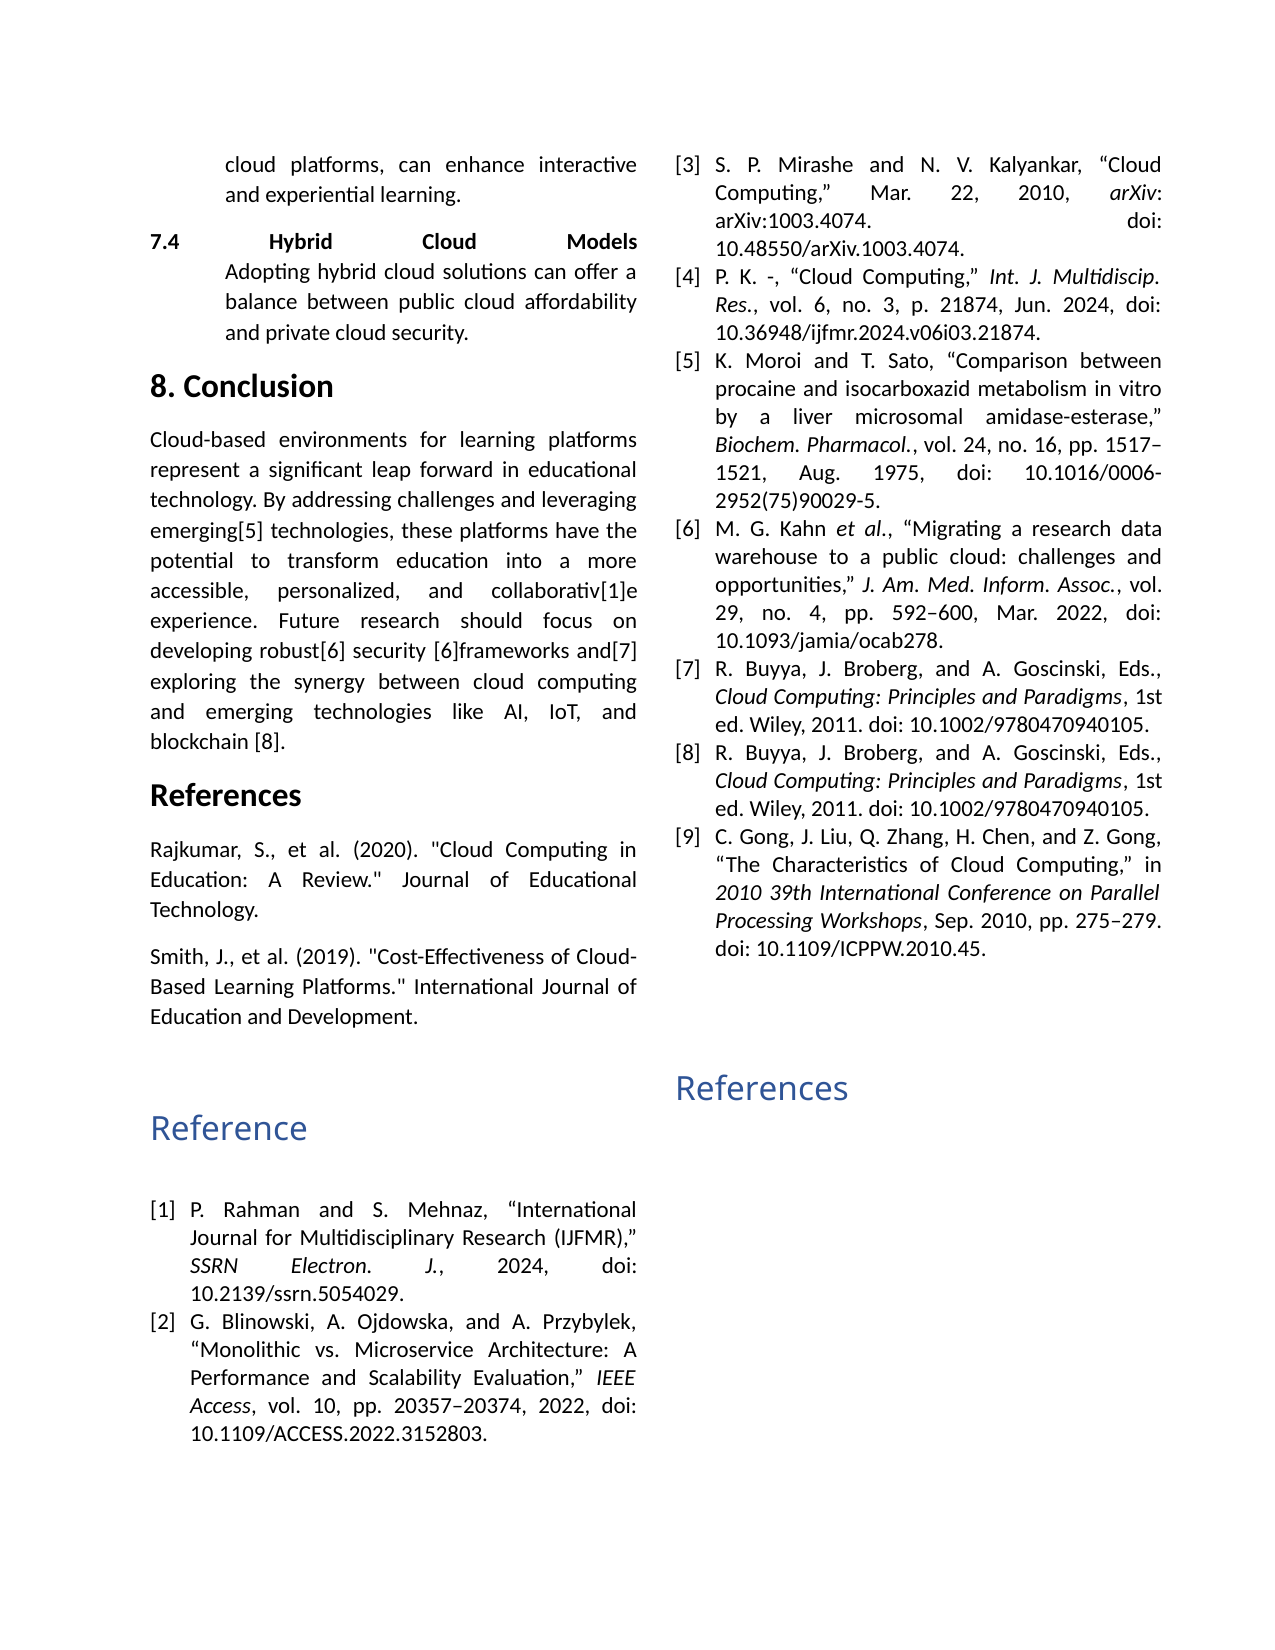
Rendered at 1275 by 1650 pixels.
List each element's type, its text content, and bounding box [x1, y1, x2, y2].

text [7] R. Buyya, J. Broberg, and A. Goscinski, Eds., Cloud Computing: Principles and Paradigms, 1st ed. Wiley, 2011. doi: 10.1002/9780470940105. [675, 654, 1162, 738]
text Smith, J., et al. (2019). "Cost-Effectiveness of Cloud-Based Learning Platforms." International Journal of Education and Development. [150, 942, 637, 1031]
text Cloud-based environments for learning platforms represent a significant leap forward in educational technology. By addressing challenges and leveraging emerging[5] technologies, these platforms have the potential to transform education into a more accessible, personalized, and collaborativ[1]e experience. Future research should focus on developing robust[6] security [6]frameworks and[7] exploring the synergy between cloud computing and emerging technologies like AI, IoT, and blockchain [8]. [150, 425, 637, 755]
text [6] M. G. Kahn et al., “Migrating a research data warehouse to a public cloud: challenges and opportunities,” J. Am. Med. Inform. Assoc., vol. 29, no. 4, pp. 592–600, Mar. 2022, doi: 10.1093/jamia/ocab278. [675, 514, 1162, 654]
text 7.4 Hybrid Cloud Models Adopting hybrid cloud solutions can offer a balance between public cloud affordability and private cloud security. [150, 227, 637, 346]
text References [150, 774, 637, 815]
text [2] G. Blinowski, A. Ojdowska, and A. Przybylek, “Monolithic vs. Microservice Architecture: A Performance and Scalability Evaluation,” IEEE Access, vol. 10, pp. 20357–20374, 2022, doi: 10.1109/ACCESS.2022.3152803. [150, 1307, 637, 1448]
text Rajkumar, S., et al. (2020). "Cloud Computing in Education: A Review." Journal of Educational Technology. [150, 835, 637, 923]
text [5] K. Moroi and T. Sato, “Comparison between procaine and isocarboxazid metabolism in vitro by a liver microsomal amidase-esterase,” Biochem. Pharmacol., vol. 24, no. 16, pp. 1517–1521, Aug. 1975, doi: 10.1016/0006-2952(75)90029-5. [675, 346, 1162, 514]
text [3] S. P. Mirashe and N. V. Kalyankar, “Cloud Computing,” Mar. 22, 2010, arXiv: arXiv:1003.4074. doi: 10.48550/arXiv.1003.4074. [675, 150, 1162, 262]
text 8. Conclusion [150, 364, 637, 405]
subtitle Reference [150, 1104, 637, 1150]
text [8] R. Buyya, J. Broberg, and A. Goscinski, Eds., Cloud Computing: Principles and Paradigms, 1st ed. Wiley, 2011. doi: 10.1002/9780470940105. [675, 738, 1162, 822]
text [4] P. K. -, “Cloud Computing,” Int. J. Multidiscip. Res., vol. 6, no. 3, p. 21874, Jun. 2024, doi: 10.36948/ijfmr.2024.v06i03.21874. [675, 262, 1162, 346]
text [9] C. Gong, J. Liu, Q. Zhang, H. Chen, and Z. Gong, “The Characteristics of Cloud Computing,” in 2010 39th International Conference on Parallel Processing Workshops, Sep. 2010, pp. 275–279. doi: 10.1109/ICPPW.2010.45. [675, 822, 1162, 963]
text [1] P. Rahman and S. Mehnaz, “International Journal for Multidisciplinary Research (IJFMR),” SSRN Electron. J., 2024, doi: 10.2139/ssrn.5054029. [150, 1195, 637, 1307]
